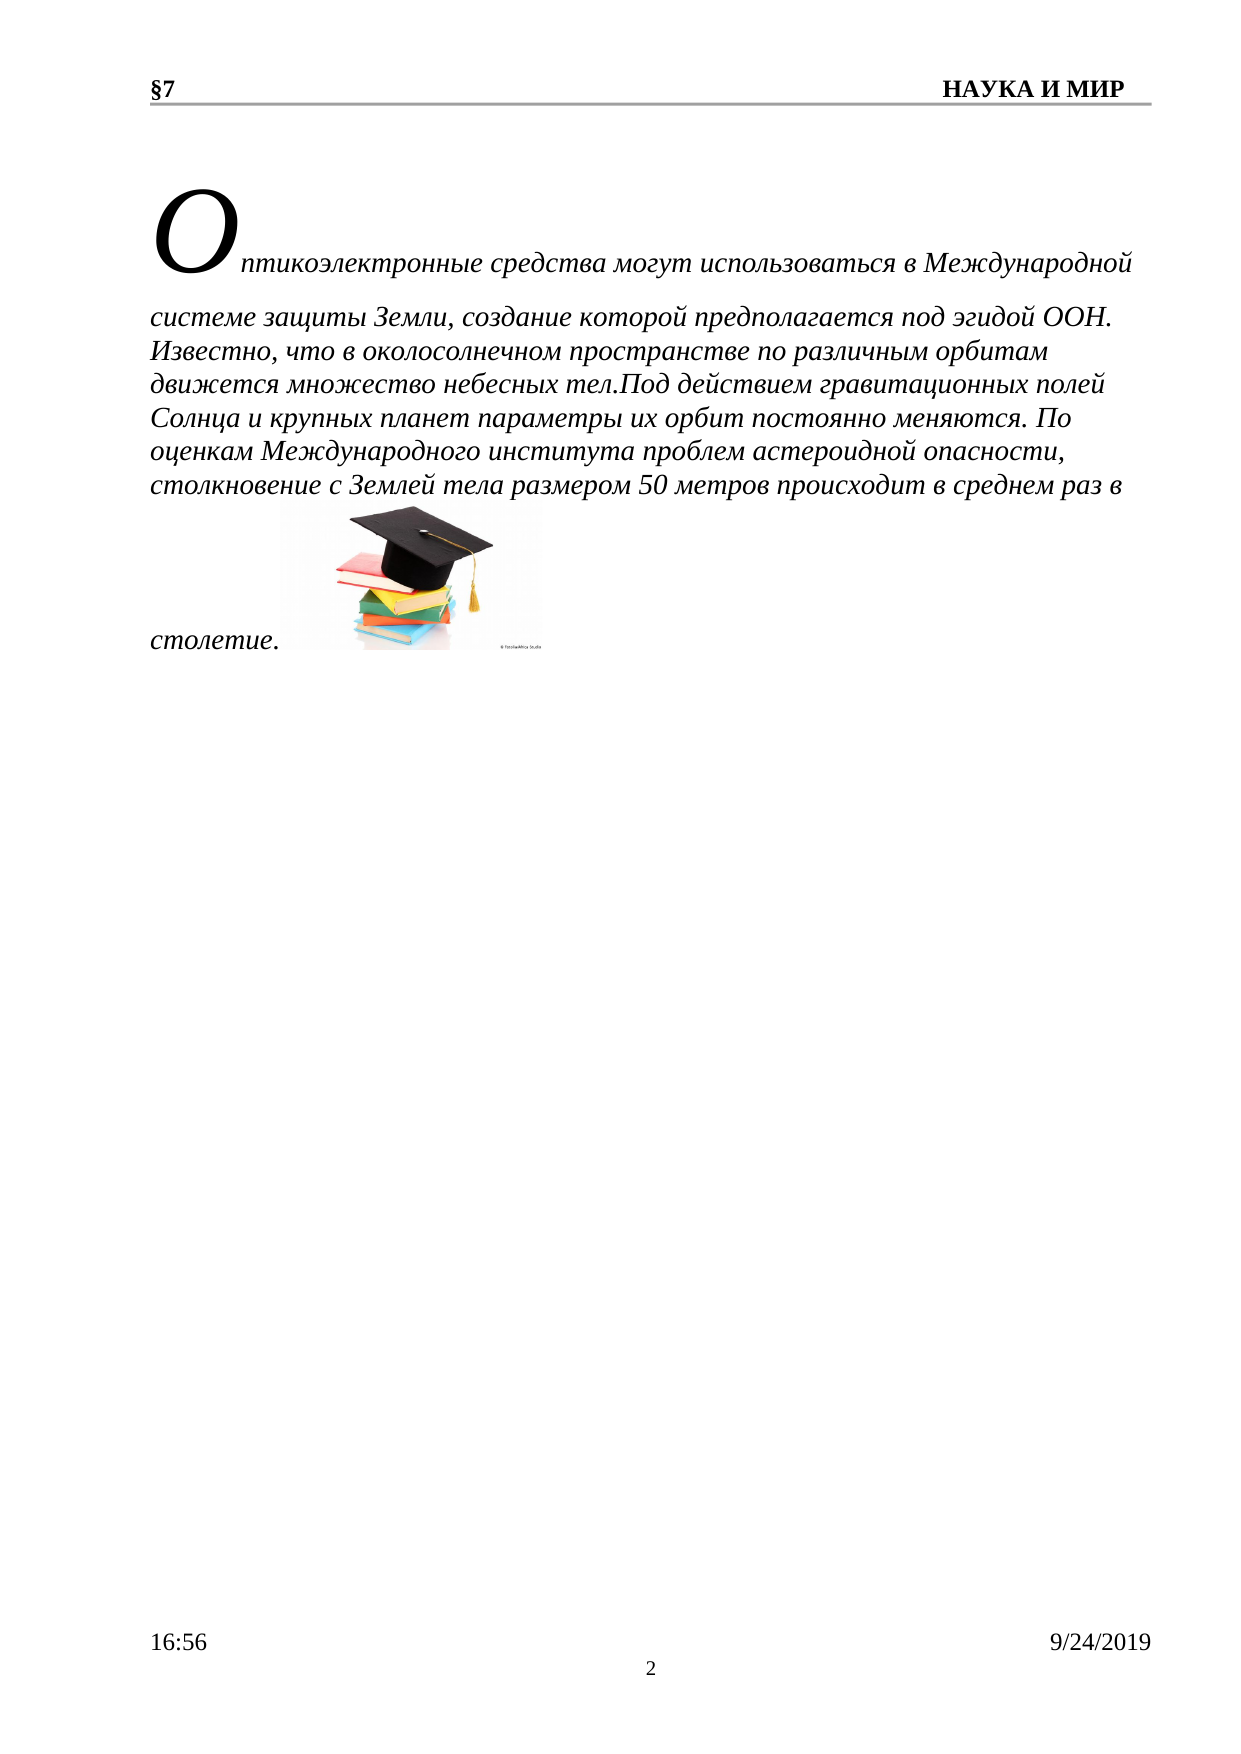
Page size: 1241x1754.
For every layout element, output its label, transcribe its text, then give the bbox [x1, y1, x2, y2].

picture [280, 500, 543, 650]
text Оптикоэлектронные средства могут использоваться в Международной системе защиты Земли, создание которой предполагается под эгидой ООН. Известно, что в околосолнечном пространстве по различным орбитам движется множество небесных тел.Под действием гравитационных полей Солнца и крупных планет параметры их орбит постоянно меняются. По оценкам Международного института проблем астероидной опасности, столкновение с Землей тела размером 50 метров происходит в среднем раз в столетие. [150, 155, 1152, 655]
